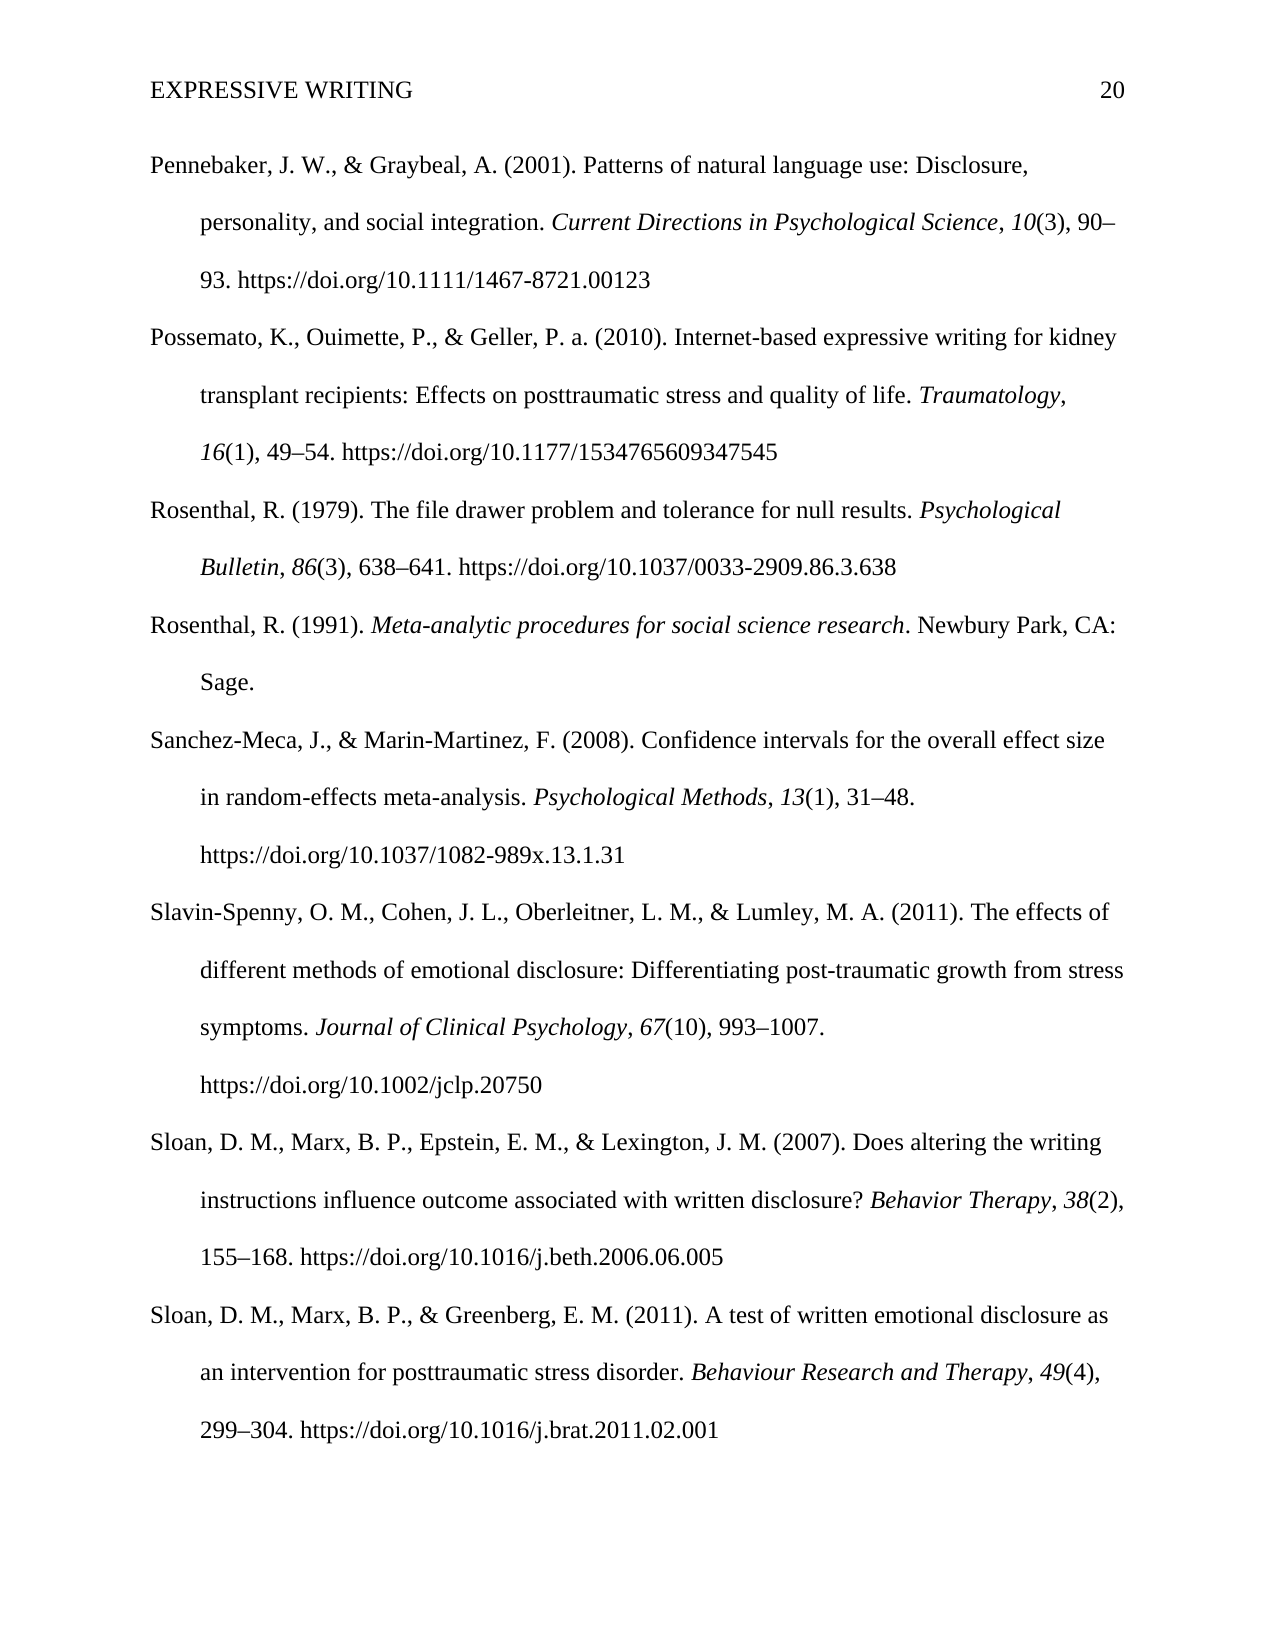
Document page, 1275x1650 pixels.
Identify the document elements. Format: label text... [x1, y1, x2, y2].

text Sloan, D. M., Marx, B. P., Epstein, E. M., & Lexington, J. M. (2007). Does altering the writing instructions influence outcome associated with written disclosure? Behavior Therapy, 38(2), 155–168. https://doi.org/10.1016/j.beth.2006.06.005 [150, 1127, 1125, 1271]
text Rosenthal, R. (1991). Meta-analytic procedures for social science research. Newbury Park, CA: Sage. [150, 610, 1125, 696]
text Possemato, K., Ouimette, P., & Geller, P. a. (2010). Internet-based expressive writing for kidney transplant recipients: Effects on posttraumatic stress and quality of life. Traumatology, 16(1), 49–54. https://doi.org/10.1177/1534765609347545 [150, 322, 1125, 466]
text Pennebaker, J. W., & Graybeal, A. (2001). Patterns of natural language use: Disclosure, personality, and social integration. Current Directions in Psychological Science, 10(3), 90–93. https://doi.org/10.1111/1467-8721.00123 [150, 150, 1125, 294]
text Sanchez-Meca, J., & Marin-Martinez, F. (2008). Confidence intervals for the overall effect size in random-effects meta-analysis. Psychological Methods, 13(1), 31–48. https://doi.org/10.1037/1082-989x.13.1.31 [150, 725, 1125, 869]
text Slavin-Spenny, O. M., Cohen, J. L., Oberleitner, L. M., & Lumley, M. A. (2011). The effects of different methods of emotional disclosure: Differentiating post-traumatic growth from stress symptoms. Journal of Clinical Psychology, 67(10), 993–1007. https://doi.org/10.1002/jclp.20750 [150, 897, 1125, 1099]
text Sloan, D. M., Marx, B. P., & Greenberg, E. M. (2011). A test of written emotional disclosure as an intervention for posttraumatic stress disorder. Behaviour Research and Therapy, 49(4), 299–304. https://doi.org/10.1016/j.brat.2011.02.001 [150, 1300, 1125, 1444]
text Rosenthal, R. (1979). The file drawer problem and tolerance for null results. Psychological Bulletin, 86(3), 638–641. https://doi.org/10.1037/0033-2909.86.3.638 [150, 495, 1125, 581]
